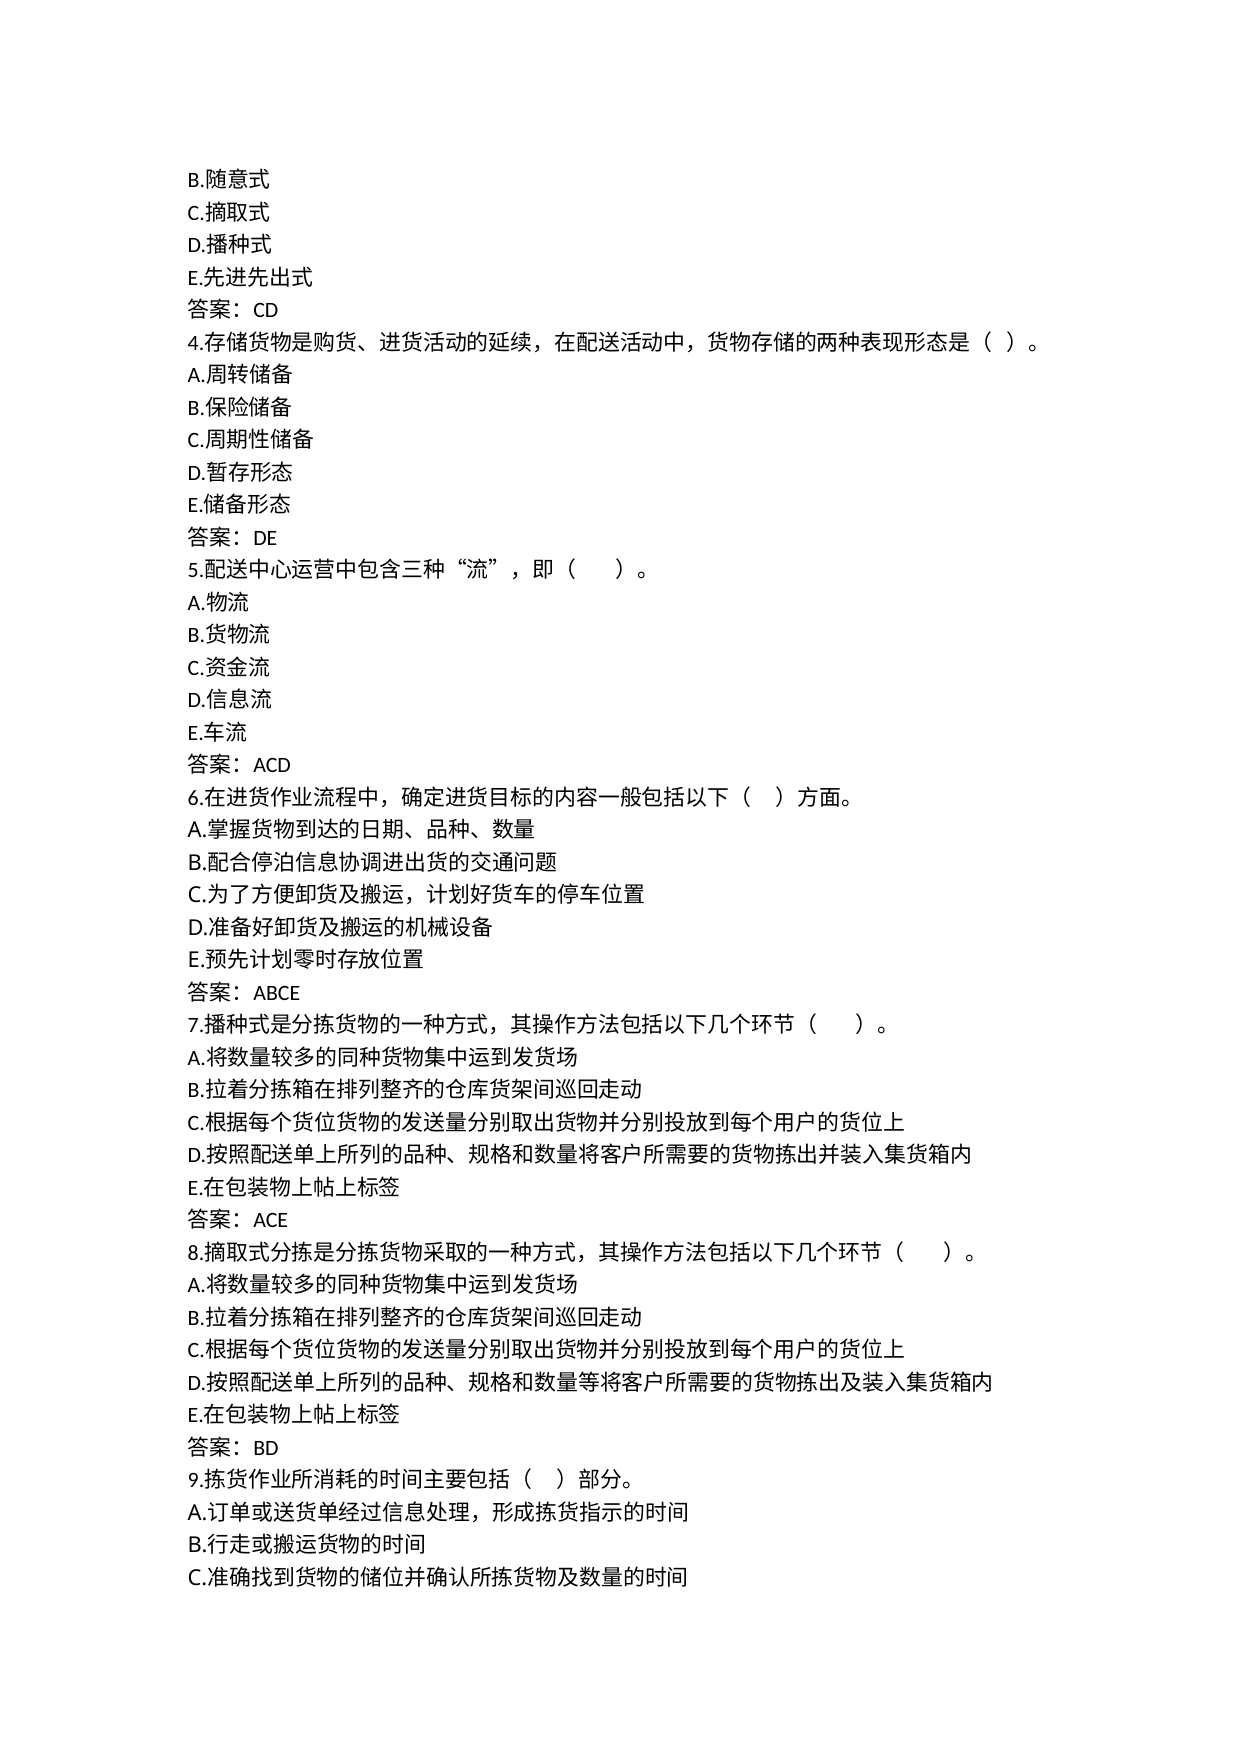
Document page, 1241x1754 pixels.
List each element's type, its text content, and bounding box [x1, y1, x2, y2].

text E.在包装物上帖上标签 [187, 1169, 1053, 1202]
text C.准确找到货物的储位并确认所拣货物及数量的时间 [187, 1559, 1053, 1592]
text D.暂存形态 [187, 454, 1053, 487]
text 7.播种式是分拣货物的一种方式，其操作方法包括以下几个环节（ ）。 [187, 1007, 1053, 1039]
text B.拉着分拣箱在排列整齐的仓库货架间巡回走动 [187, 1072, 1053, 1104]
text A.物流 [187, 584, 1053, 617]
text D.按照配送单上所列的品种、规格和数量将客户所需要的货物拣出并装入集货箱内 [187, 1137, 1053, 1169]
text B.行走或搬运货物的时间 [187, 1527, 1053, 1559]
text D.准备好卸货及搬运的机械设备 [187, 909, 1053, 942]
text D.按照配送单上所列的品种、规格和数量等将客户所需要的货物拣出及装入集货箱内 [187, 1364, 1053, 1397]
text E.先进先出式 [187, 259, 1053, 292]
text E.车流 [187, 714, 1053, 747]
text 答案：ACD [187, 747, 1053, 779]
text A.掌握货物到达的日期、品种、数量 [187, 812, 1053, 844]
text B.配合停泊信息协调进出货的交通问题 [187, 844, 1053, 877]
text 5.配送中心运营中包含三种“流”，即（ ）。 [187, 552, 1053, 584]
text 答案：ABCE [187, 974, 1053, 1007]
text 8.摘取式分拣是分拣货物采取的一种方式，其操作方法包括以下几个环节（ ）。 [187, 1234, 1053, 1267]
text 6.在进货作业流程中，确定进货目标的内容一般包括以下（ ）方面。 [187, 779, 1053, 812]
text C.根据每个货位货物的发送量分别取出货物并分别投放到每个用户的货位上 [187, 1332, 1053, 1364]
text 答案：ACE [187, 1202, 1053, 1234]
text D.信息流 [187, 682, 1053, 714]
text A.订单或送货单经过信息处理，形成拣货指示的时间 [187, 1494, 1053, 1527]
text 答案：DE [187, 519, 1053, 552]
text C.资金流 [187, 649, 1053, 682]
text 答案：CD [187, 292, 1053, 324]
text E.预先计划零时存放位置 [187, 942, 1053, 974]
text 9.拣货作业所消耗的时间主要包括（ ）部分。 [187, 1462, 1053, 1494]
text C.周期性储备 [187, 422, 1053, 454]
text A.将数量较多的同种货物集中运到发货场 [187, 1039, 1053, 1072]
text C.根据每个货位货物的发送量分别取出货物并分别投放到每个用户的货位上 [187, 1104, 1053, 1137]
text 答案：BD [187, 1429, 1053, 1462]
text B.保险储备 [187, 389, 1053, 422]
text C.摘取式 [187, 194, 1053, 227]
text A.周转储备 [187, 357, 1053, 389]
text B.随意式 [187, 162, 1053, 194]
text E.在包装物上帖上标签 [187, 1397, 1053, 1429]
text B.拉着分拣箱在排列整齐的仓库货架间巡回走动 [187, 1299, 1053, 1332]
text E.储备形态 [187, 487, 1053, 519]
text A.将数量较多的同种货物集中运到发货场 [187, 1267, 1053, 1299]
text B.货物流 [187, 617, 1053, 649]
text 4.存储货物是购货、进货活动的延续，在配送活动中，货物存储的两种表现形态是（ ）。 [187, 324, 1053, 357]
text D.播种式 [187, 227, 1053, 259]
text C.为了方便卸货及搬运，计划好货车的停车位置 [187, 877, 1053, 909]
